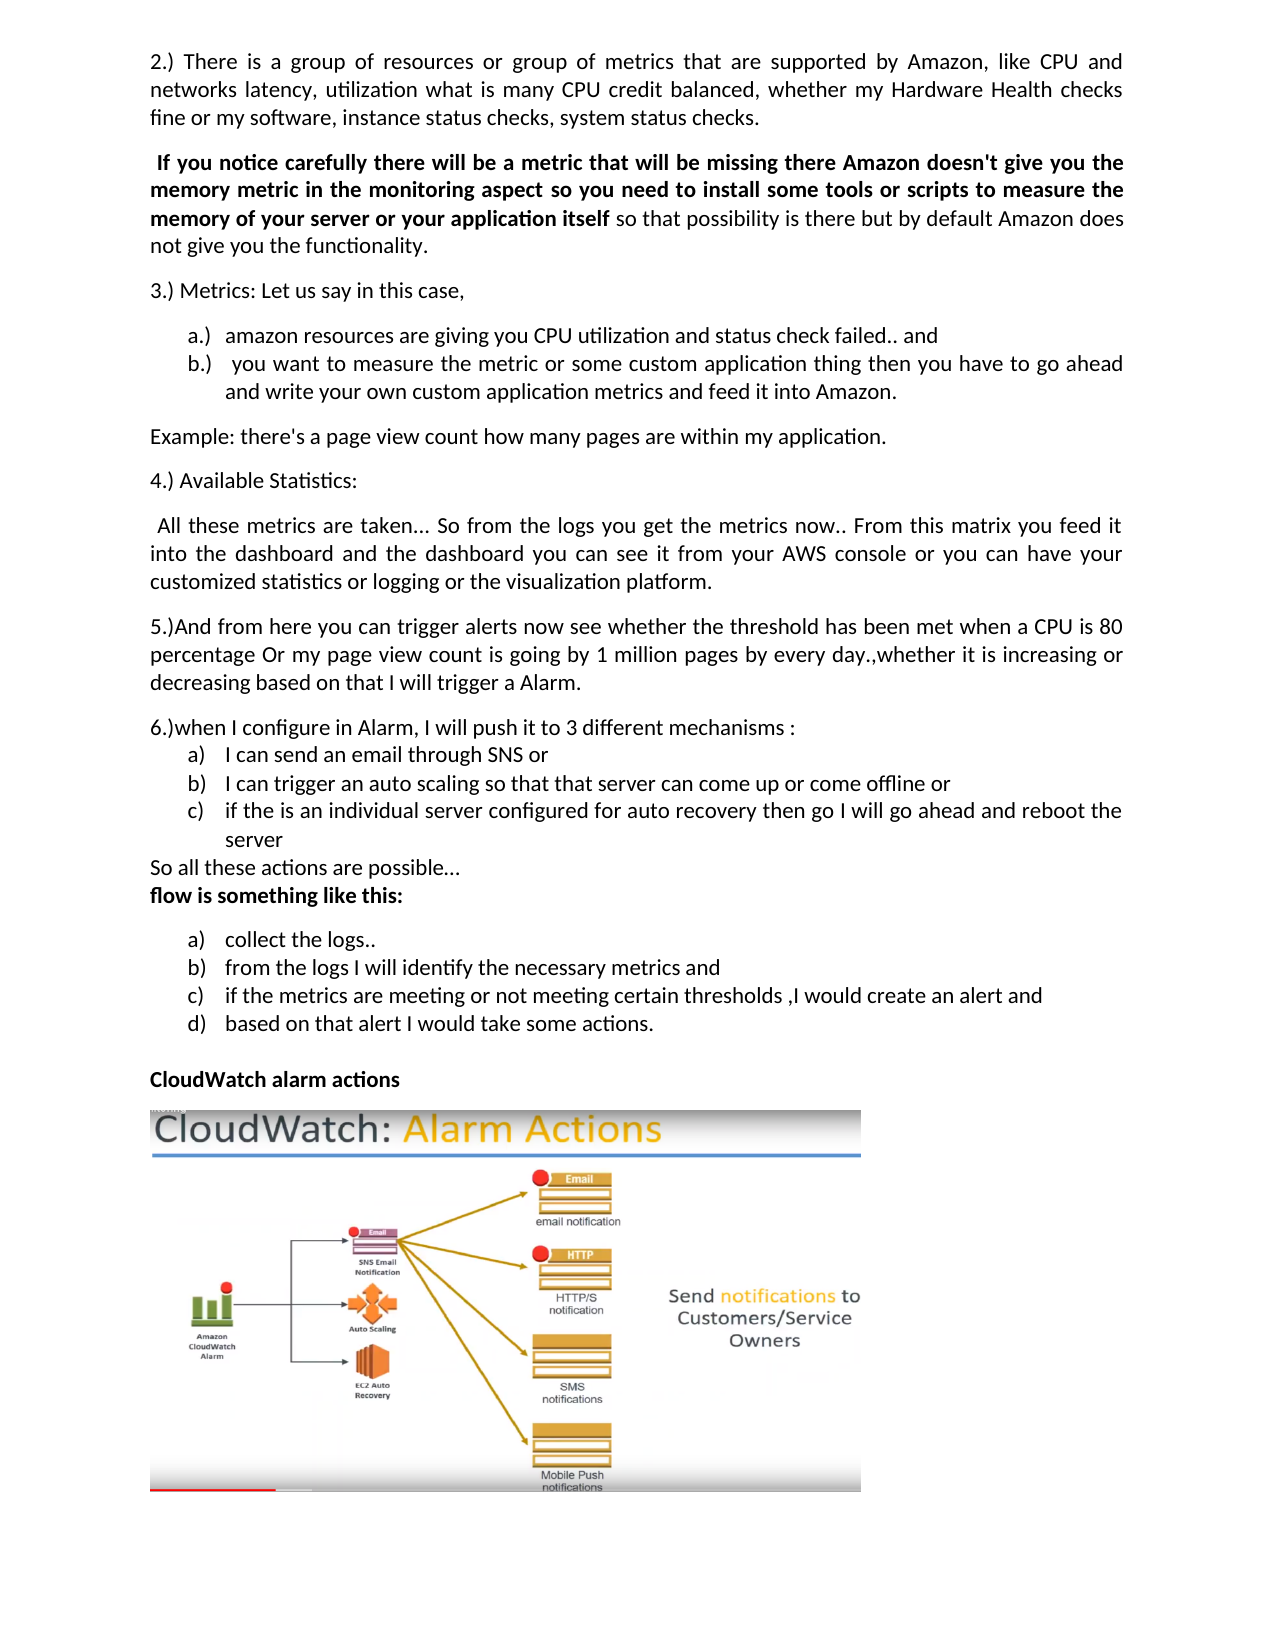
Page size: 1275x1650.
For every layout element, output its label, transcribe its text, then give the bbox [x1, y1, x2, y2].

text Example: there's a page view count how many pages are within my application. [150, 422, 1125, 450]
list amazon resources are giving you CPU utilization and status check failed.. and [187, 321, 1125, 349]
text So all these actions are possible… [150, 853, 1125, 881]
list you want to measure the metric or some custom application thing then you have to go ahead and write your own custom application metrics and feed it into Amazon. [187, 349, 1125, 405]
list from the logs I will identify the necessary metrics and [187, 953, 1125, 981]
list if the is an individual server configured for auto recovery then go I will go ahead and reboot the server [187, 797, 1125, 853]
list collect the logs.. [187, 925, 1125, 953]
text 3.) Metrics: Let us say in this case, [150, 276, 1125, 304]
text CloudWatch alarm actions [150, 1066, 1125, 1093]
list I can trigger an auto scaling so that that server can come up or come offline or [187, 769, 1125, 797]
text If you notice carefully there will be a metric that will be missing there Amazon doesn't give you the memory metric in the monitoring aspect so you need to install some tools or scripts to measure the memory of your server or your application itself so that possibility is there but by default Amazon does not give you the functionality. [150, 148, 1125, 260]
list based on that alert I would take some actions. [187, 1009, 1125, 1037]
text 2.) There is a group of resources or group of metrics that are supported by Amazon, like CPU and networks latency, utilization what is many CPU credit balanced, whether my Hardware Health checks fine or my software, instance status checks, system status checks. [150, 47, 1125, 131]
list if the metrics are meeting or not meeting certain thresholds ,I would create an alert and [187, 981, 1125, 1009]
picture [150, 1110, 861, 1492]
text All these metrics are taken... So from the logs you get the metrics now.. From this matrix you feed it into the dashboard and the dashboard you can see it from your AWS console or you can have your customized statistics or logging or the visualization platform. [150, 511, 1125, 595]
list I can send an email through SNS or [187, 741, 1125, 769]
text 4.) Available Statistics: [150, 466, 1125, 494]
text flow is something like this: [150, 881, 1125, 909]
text 6.)when I configure in Alarm, I will push it to 3 different mechanisms : [150, 713, 1125, 741]
text 5.)And from here you can trigger alerts now see whether the threshold has been met when a CPU is 80 percentage Or my page view count is going by 1 million pages by every day.,whether it is increasing or decreasing based on that I will trigger a Alarm. [150, 612, 1125, 696]
